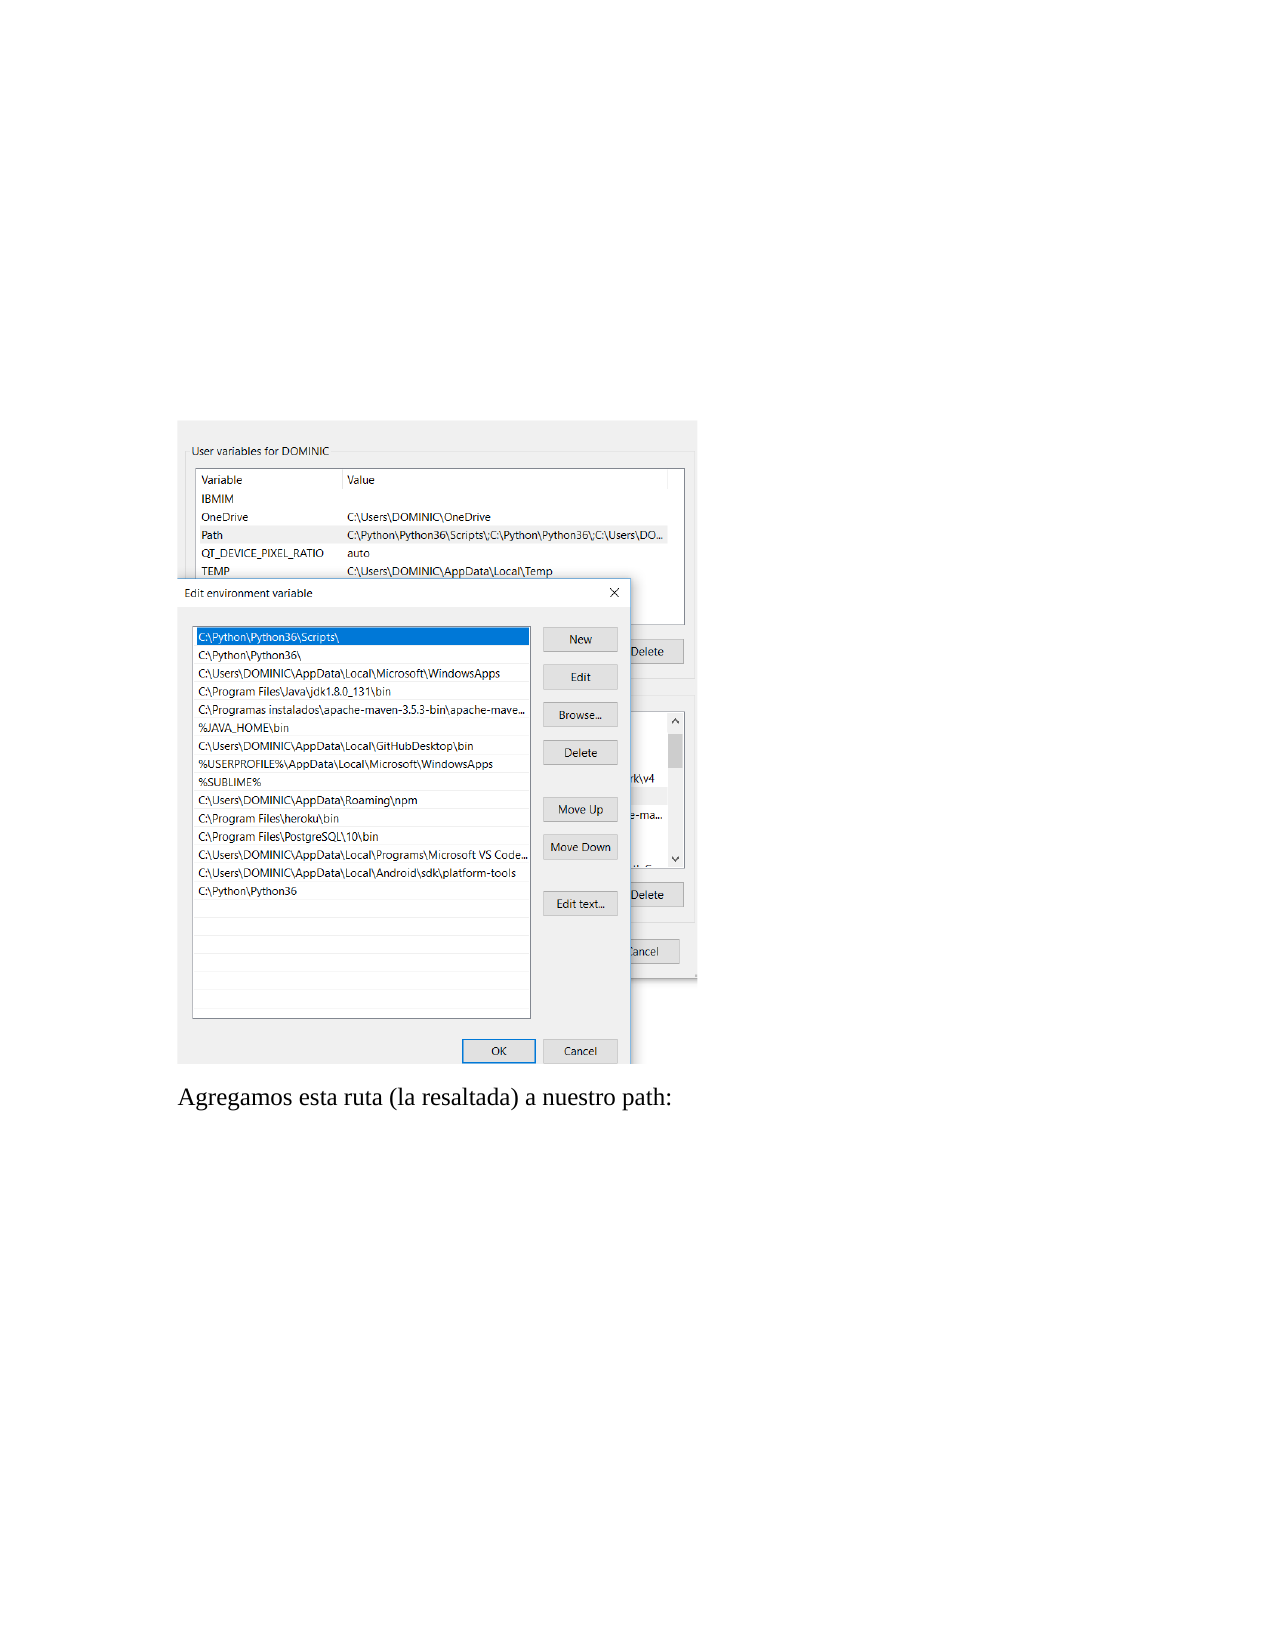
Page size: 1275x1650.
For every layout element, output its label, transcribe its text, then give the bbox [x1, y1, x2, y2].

text Agregamos esta ruta (la resaltada) a nuestro path: [177, 1082, 1098, 1111]
picture [177, 415, 698, 1064]
